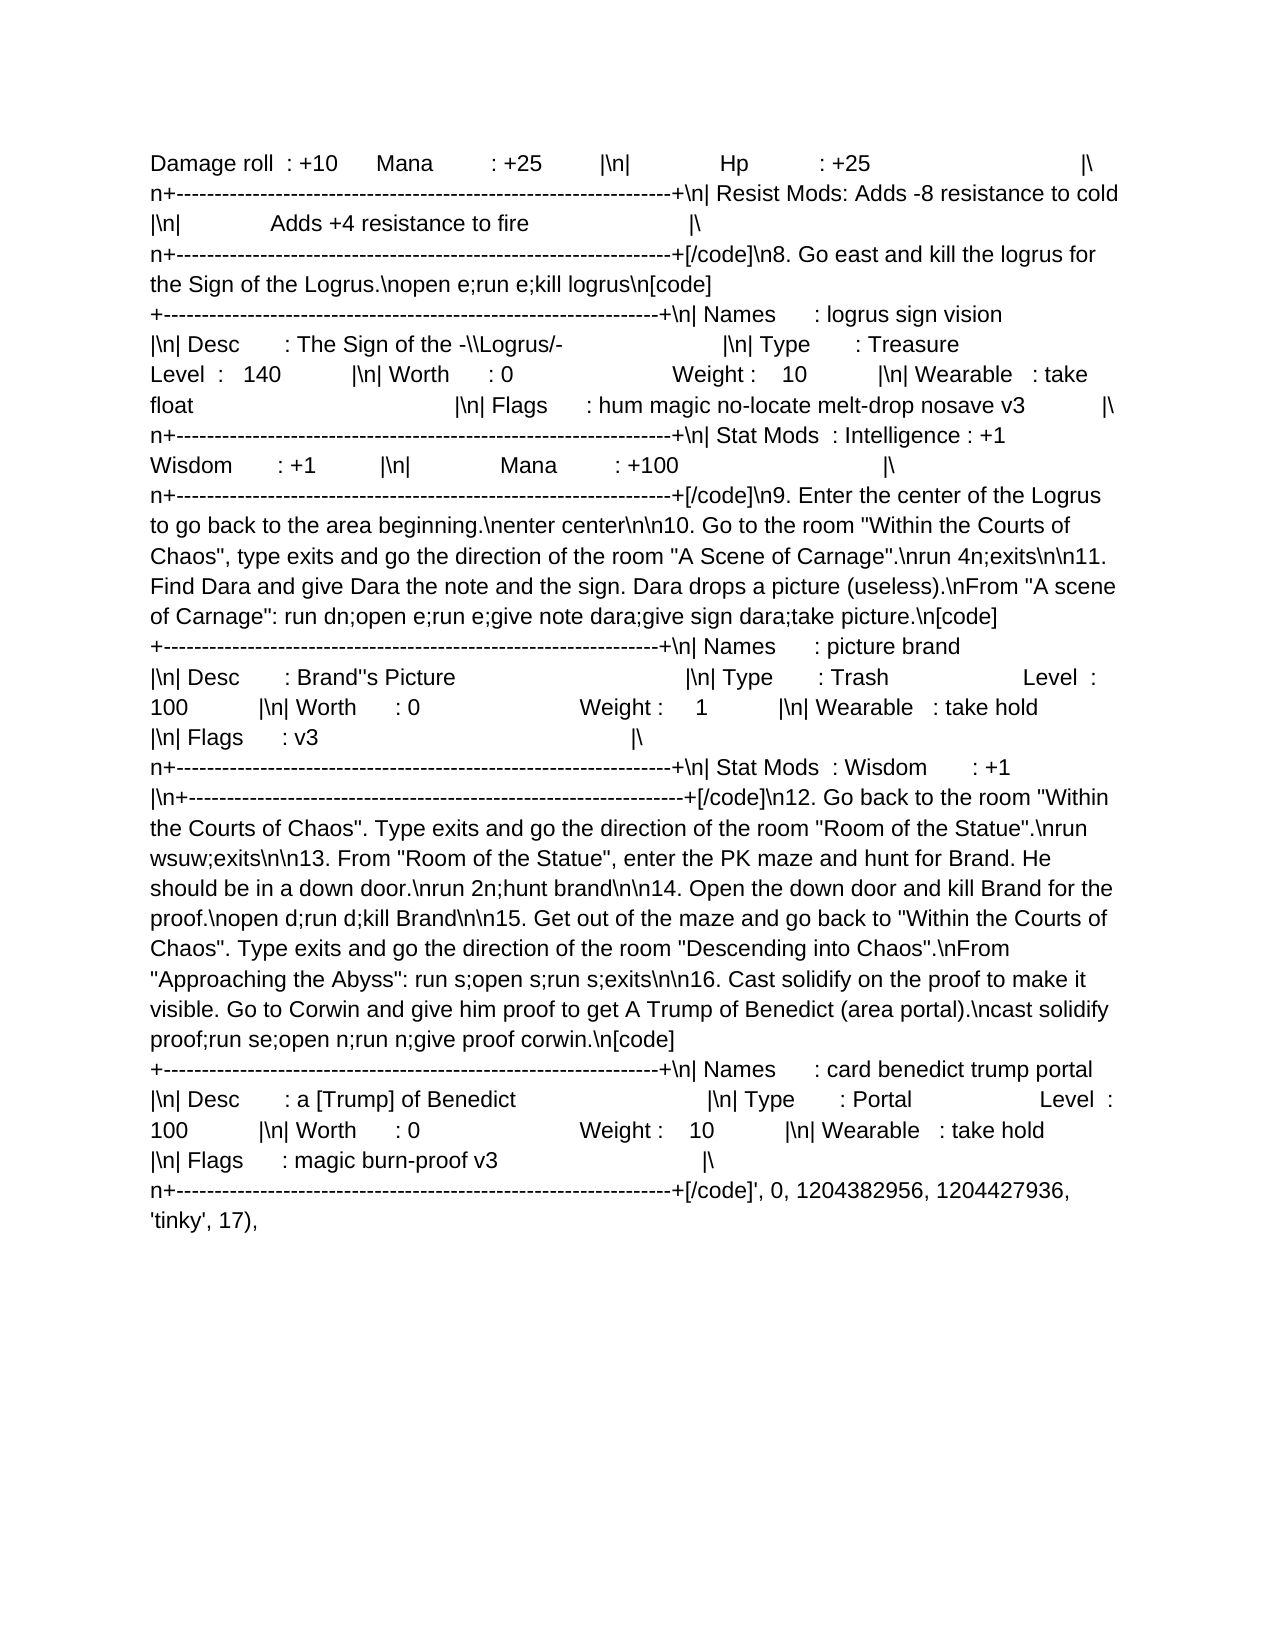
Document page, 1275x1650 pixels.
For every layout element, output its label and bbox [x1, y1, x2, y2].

text [150, 150, 1125, 1234]
